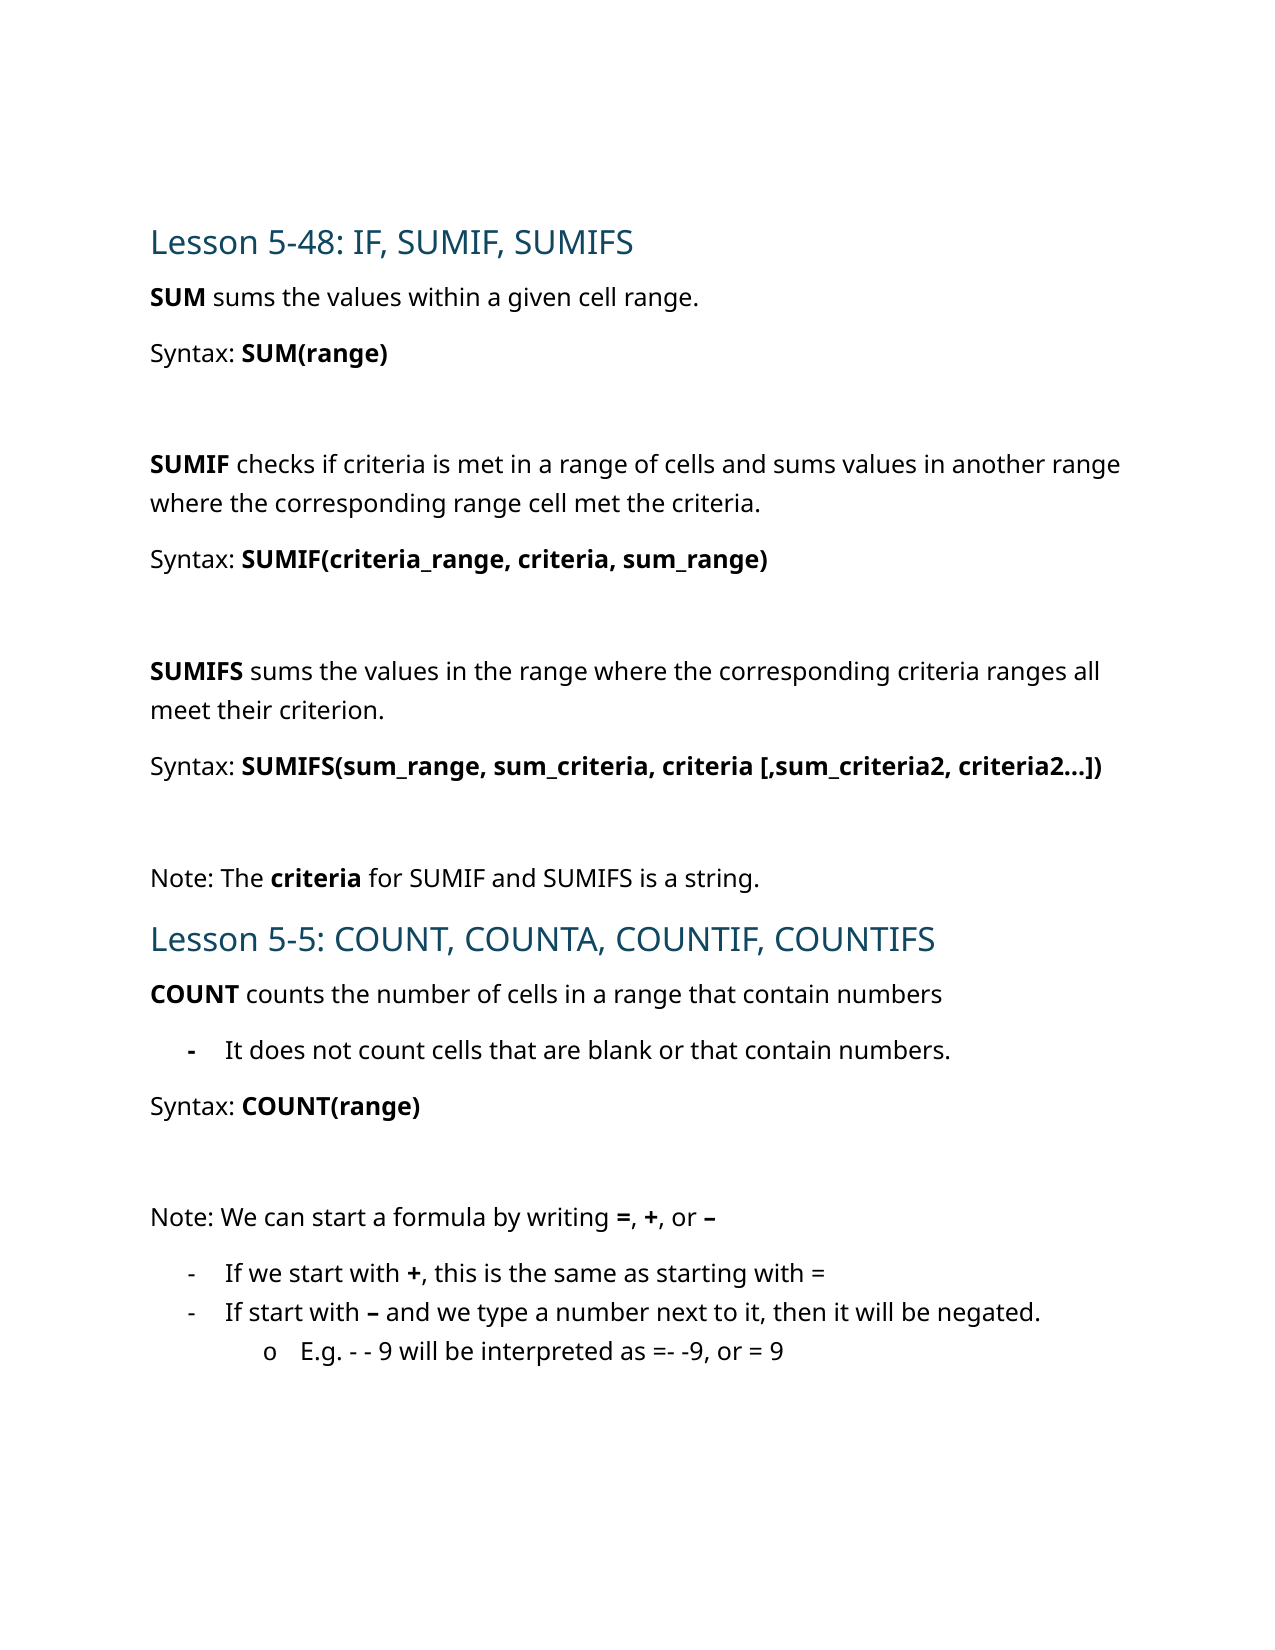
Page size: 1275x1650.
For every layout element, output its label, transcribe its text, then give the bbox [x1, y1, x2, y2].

text SUMIF checks if criteria is met in a range of cells and sums values in another range where the corresponding range cell met the criteria. [150, 447, 1125, 520]
list If start with – and we type a number next to it, then it will be negated. [187, 1295, 1125, 1329]
text Syntax: COUNT(range) [150, 1088, 1125, 1122]
text SUMIFS sums the values in the range where the corresponding criteria ranges all meet their criterion. [150, 653, 1125, 727]
list E.g. - - 9 will be interpreted as =- -9, or = 9 [262, 1334, 1125, 1368]
text Syntax: SUM(range) [150, 335, 1125, 369]
list It does not count cells that are blank or that contain numbers. [187, 1032, 1125, 1066]
list If we start with +, this is the same as starting with = [187, 1256, 1125, 1290]
text Syntax: SUMIF(criteria_range, criteria, sum_range) [150, 542, 1125, 576]
text Note: The criteria for SUMIF and SUMIFS is a string. [150, 860, 1125, 894]
text COUNT counts the number of cells in a range that contain numbers [150, 977, 1125, 1011]
text SUM sums the values within a given cell range. [150, 279, 1125, 313]
text Note: We can start a formula by writing =, +, or – [150, 1200, 1125, 1234]
subtitle Lesson 5-48: IF, SUMIF, SUMIFS [150, 219, 1125, 264]
subtitle Lesson 5-5: COUNT, COUNTA, COUNTIF, COUNTIFS [150, 916, 1125, 961]
text Syntax: SUMIFS(sum_range, sum_criteria, criteria [,sum_criteria2, criteria2…]) [150, 748, 1125, 783]
